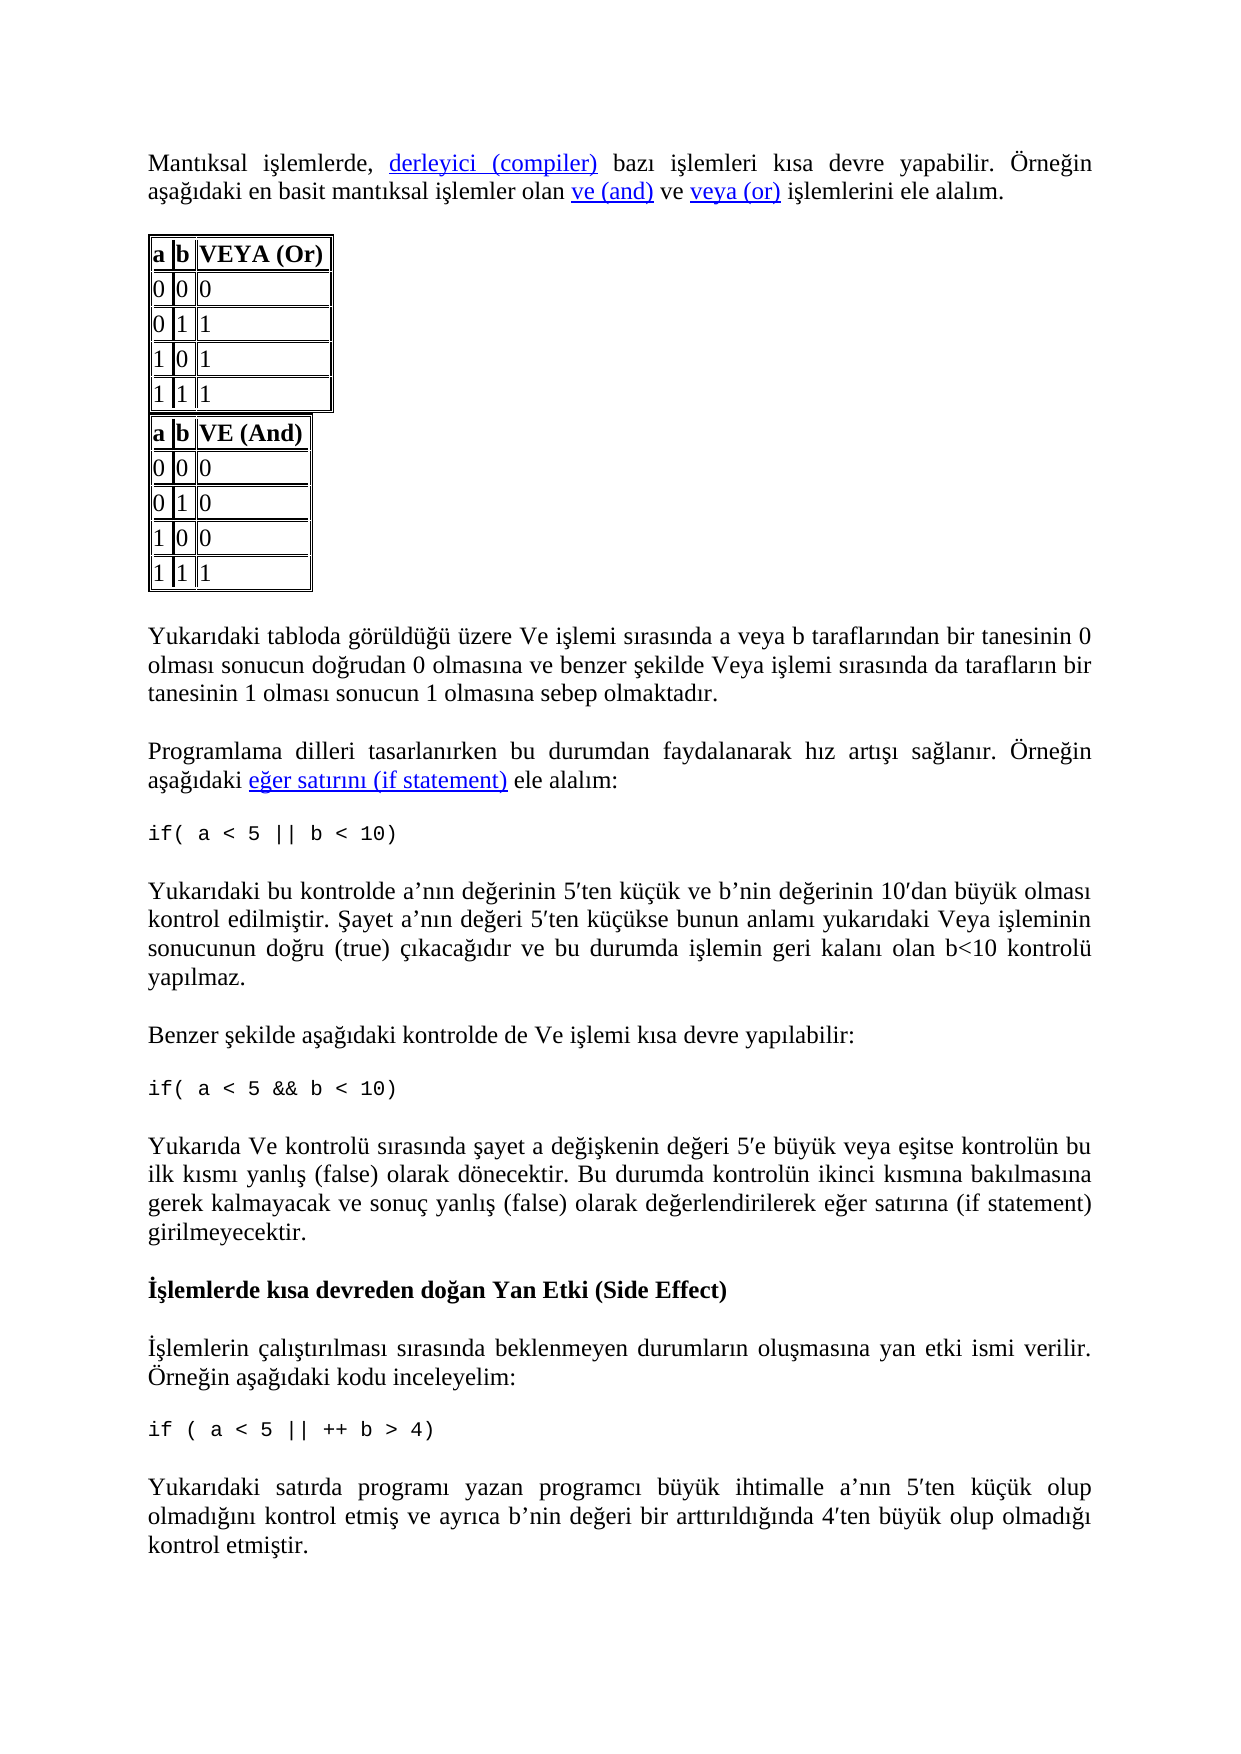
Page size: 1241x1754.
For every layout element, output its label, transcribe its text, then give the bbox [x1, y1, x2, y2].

table_cell 0 [175, 522, 195, 553]
table_cell 1 [173, 557, 197, 588]
table_cell 0 [152, 305, 172, 339]
table_cell 0 [198, 448, 310, 483]
table_cell 0 [198, 518, 310, 553]
table_header a [152, 238, 173, 269]
table_cell 0 [152, 448, 172, 483]
text if( a < 5 && b < 10) [148, 1078, 1093, 1102]
text İşlemlerin çalıştırılması sırasında beklenmeyen durumların oluşmasına yan etki ismi verilir. Örneğin aşağıdaki kodu inceleyelim: [148, 1333, 1093, 1390]
table_cell 1 [173, 378, 197, 410]
text İşlemlerde kısa devreden doğan Yan Etki (Side Effect) [148, 1275, 1093, 1304]
table_cell 1 [152, 340, 172, 375]
text Benzer şekilde aşağıdaki kontrolde de Ve işlemi kısa devre yapılabilir: [148, 1020, 1093, 1049]
table_cell 0 [175, 343, 195, 375]
table_cell 0 [175, 452, 195, 483]
table_cell 1 [197, 375, 332, 410]
text Yukarıdaki satırda programı yazan programcı büyük ihtimalle a’nın 5′ten küçük olup olmadığını kontrol etmiş ve ayrıca b’nin değeri bir arttırıldığında 4′ten büyük olup olmadığı kontrol etmiştir. [148, 1472, 1093, 1558]
table_cell 0 [152, 483, 172, 518]
table_cell 0 [152, 269, 172, 304]
table_cell 0 [198, 483, 310, 518]
text Yukarıdaki tabloda görüldüğü üzere Ve işlemi sırasında a veya b taraflarından bir tanesinin 0 olması sonucun doğrudan 0 olmasına ve benzer şekilde Veya işlemi sırasında da tarafların bir tanesinin 1 olması sonucun 1 olmasına sebep olmaktadır. [148, 621, 1093, 707]
table_header a [152, 417, 173, 448]
table_cell 1 [175, 487, 195, 518]
text Yukarıda Ve kontrolü sırasında şayet a değişkenin değeri 5′e büyük veya eşitse kontrolün bu ilk kısmı yanlış (false) olarak dönecektir. Bu durumda kontrolün ikinci kısmına bakılmasına gerek kalmayacak ve sonuç yanlış (false) olarak değerlendirilerek eğer satırına (if statement) girilmeyecektir. [148, 1131, 1093, 1246]
table_cell 1 [175, 308, 195, 339]
table_cell 0 [198, 269, 331, 304]
text Mantıksal işlemlerde, derleyici (compiler) bazı işlemleri kısa devre yapabilir. Örneğin aşağıdaki en basit mantıksal işlemler olan ve (and) ve veya (or) işlemlerini ele alalım. [148, 148, 1093, 205]
table_header VE (And) [197, 417, 310, 448]
table_header b [173, 417, 197, 448]
table_cell 1 [150, 375, 173, 410]
text Yukarıdaki bu kontrolde a’nın değerinin 5′ten küçük ve b’nin değerinin 10′dan büyük olması kontrol edilmiştir. Şayet a’nın değeri 5′ten küçükse bunun anlamı yukarıdaki Veya işleminin sonucunun doğru (true) çıkacağıdır ve bu durumda işlemin geri kalanı olan b<10 kontrolü yapılmaz. [148, 876, 1093, 991]
table_cell 1 [198, 340, 331, 375]
text Programlama dilleri tasarlanırken bu durumdan faydalanarak hız artışı sağlanır. Örneğin aşağıdaki eğer satırını (if statement) ele alalım: [148, 736, 1093, 794]
table_header b [173, 238, 197, 269]
text if ( a < 5 || ++ b > 4) [148, 1419, 1093, 1443]
table_cell 1 [152, 554, 173, 588]
text if( a < 5 || b < 10) [148, 823, 1093, 847]
table_cell 0 [175, 273, 195, 304]
table_cell 1 [198, 305, 331, 339]
table_cell 1 [152, 518, 172, 553]
table_header VEYA (Or) [197, 238, 330, 269]
table_cell 1 [197, 554, 310, 588]
